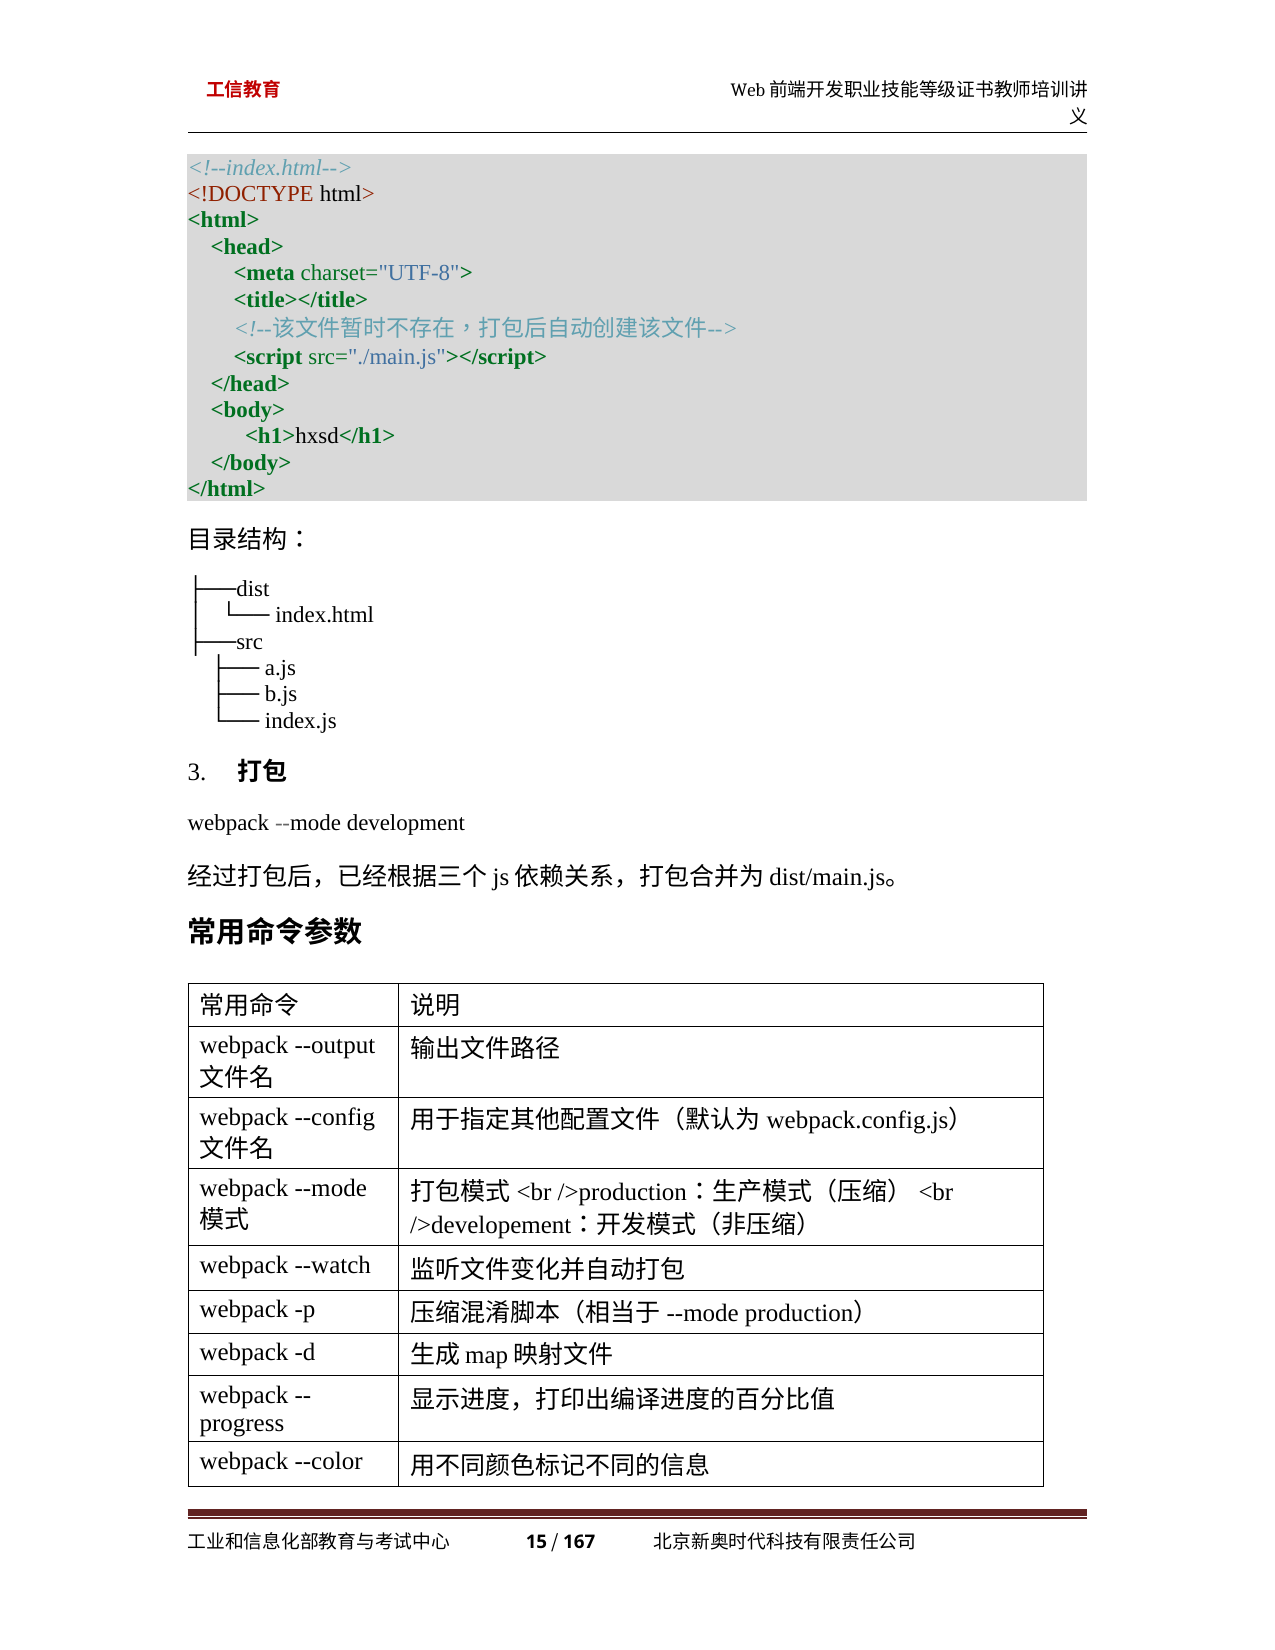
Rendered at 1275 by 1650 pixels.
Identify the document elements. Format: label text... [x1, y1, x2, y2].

table_cell webpack --mode 模式 [189, 1169, 398, 1245]
table_cell 用于指定其他配置文件（默认为 webpack.config.js） [399, 1098, 1043, 1168]
text ├──dist │ └── index.html ├──src ├── a.js ├── b.js └── index.js [187, 575, 1087, 733]
subtitle 常用命令参数 [187, 911, 1087, 951]
table_cell 用不同颜色标记不同的信息 [399, 1442, 1043, 1486]
table_cell 显示进度，打印出编译进度的百分比值 [399, 1376, 1043, 1441]
table_cell webpack -d [189, 1334, 398, 1375]
text 经过打包后，已经根据三个js依赖关系，打包合并为dist/main.js。 [187, 856, 1087, 892]
list 打包 [187, 754, 1087, 788]
table_header 说明 [399, 984, 1043, 1026]
table_cell 打包模式 <br />production：生产模式（压缩） <br />developement：开发模式（非压缩） [399, 1169, 1043, 1245]
table_cell 压缩混淆脚本（相当于 --mode production） [399, 1291, 1043, 1332]
text 目录结构： [187, 522, 1087, 556]
table_cell webpack --config 文件名 [189, 1098, 398, 1168]
table_cell 监听文件变化并自动打包 [399, 1246, 1043, 1290]
table_cell webpack --progress [189, 1376, 398, 1441]
text <!--index.html--> <!DOCTYPE html> <html> <head> <meta charset="UTF-8"> <title></title> <!--该文件暂时不存在，打包后自动创建该文件--> <script src="./main.js"></script> </head> <body> <h1>hxsd</h1> </body> </html> [187, 154, 1087, 501]
table_cell 生成map映射文件 [399, 1334, 1043, 1375]
table_cell webpack --color [189, 1442, 398, 1486]
table_cell webpack --watch [189, 1246, 398, 1290]
table_cell 输出文件路径 [399, 1027, 1043, 1097]
text webpack --mode development [187, 809, 1087, 835]
table_cell webpack --output 文件名 [189, 1027, 398, 1097]
table_cell webpack -p [189, 1291, 398, 1332]
table_header 常用命令 [189, 984, 398, 1026]
